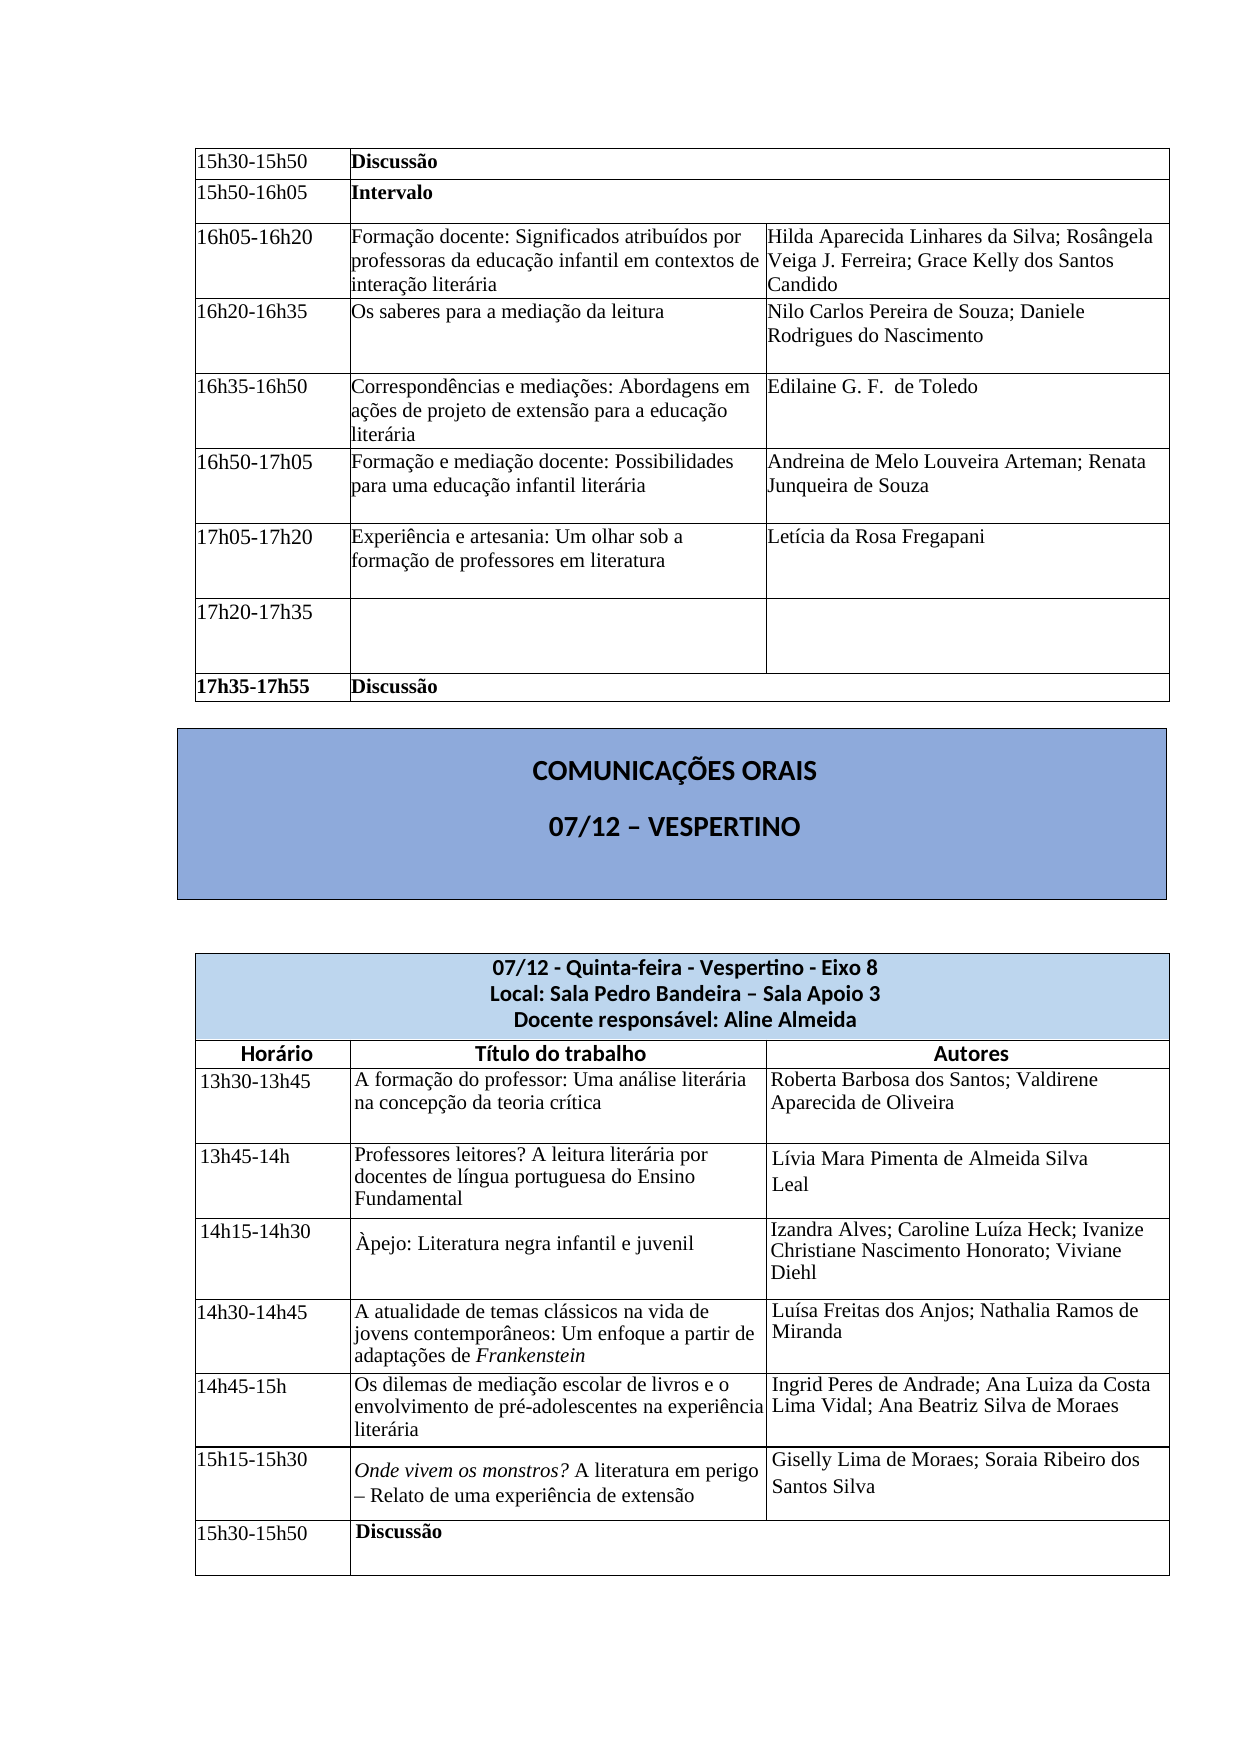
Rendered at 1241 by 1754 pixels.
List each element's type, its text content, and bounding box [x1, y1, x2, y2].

table_cell Horário [196, 1041, 350, 1068]
table_cell 17h05-17h20 [196, 524, 350, 598]
table_cell Àpejo: Literatura negra infantil e juvenil [351, 1219, 766, 1299]
table_cell [351, 599, 766, 672]
table_cell A formação do professor: Uma análise literária na concepção da teoria crítica [351, 1069, 766, 1143]
table_cell 17h35-17h55 [196, 674, 350, 701]
table_cell 15h50-16h05 [196, 180, 350, 223]
table_cell 14h45-15h [196, 1374, 350, 1446]
table_cell 15h30-15h50 [196, 149, 350, 179]
table_cell Professores leitores? A leitura literária por docentes de língua portuguesa do Ensino Fundamental [351, 1144, 766, 1217]
table_cell Discussão [351, 674, 1169, 701]
table_cell 14h15-14h30 [196, 1219, 350, 1299]
table_cell Lívia Mara Pimenta de Almeida Silva Leal [767, 1144, 1169, 1217]
table_cell 13h30-13h45 [196, 1069, 350, 1143]
table_header COMUNICAÇÕES ORAIS 07/12 – VESPERTINO [178, 729, 1166, 899]
table_cell 13h45-14h [196, 1144, 350, 1217]
table_cell Onde vivem os monstros? A literatura em perigo – Relato de uma experiência de extensão [351, 1448, 766, 1520]
table_header 07/12 - Quinta-feira - Vespertino - Eixo 8 Local: Sala Pedro Bandeira – Sala Apoio 3 Docente responsável: Aline Almeida [196, 954, 1169, 1039]
table_cell 16h05-16h20 [196, 224, 350, 298]
table_cell A atualidade de temas clássicos na vida de jovens contemporâneos: Um enfoque a partir de adaptações de Frankenstein [351, 1300, 766, 1373]
table_cell Discussão [351, 149, 1169, 179]
table_cell 14h30-14h45 [196, 1300, 350, 1373]
table_cell Luísa Freitas dos Anjos; Nathalia Ramos de Miranda [767, 1300, 1169, 1373]
table_cell 16h50-17h05 [196, 449, 350, 523]
table_cell Título do trabalho [351, 1041, 766, 1068]
table_cell Discussão [351, 1521, 1169, 1575]
table_cell Os saberes para a mediação da leitura [351, 299, 766, 373]
table_cell Correspondências e mediações: Abordagens em ações de projeto de extensão para a educação literária [351, 374, 766, 448]
table_cell Ingrid Peres de Andrade; Ana Luiza da Costa Lima Vidal; Ana Beatriz Silva de Moraes [767, 1374, 1169, 1446]
table_cell Giselly Lima de Moraes; Soraia Ribeiro dos Santos Silva [767, 1448, 1169, 1520]
table_cell Edilaine G. F. de Toledo [767, 374, 1169, 448]
table_cell 16h35-16h50 [196, 374, 350, 448]
table_cell 15h30-15h50 [196, 1521, 350, 1575]
table_cell 15h15-15h30 [196, 1448, 350, 1520]
table_cell Nilo Carlos Pereira de Souza; Daniele Rodrigues do Nascimento [767, 299, 1169, 373]
table_cell 16h20-16h35 [196, 299, 350, 373]
table_cell Experiência e artesania: Um olhar sob a formação de professores em literatura [351, 524, 766, 598]
table_cell 17h20-17h35 [196, 599, 350, 672]
table_cell Os dilemas de mediação escolar de livros e o envolvimento de pré-adolescentes na experiência literária [351, 1374, 766, 1446]
table_cell Andreina de Melo Louveira Arteman; Renata Junqueira de Souza [767, 449, 1169, 523]
table_cell Intervalo [351, 180, 1169, 223]
table_cell [767, 599, 1169, 672]
table_cell Formação e mediação docente: Possibilidades para uma educação infantil literária [351, 449, 766, 523]
table_cell Hilda Aparecida Linhares da Silva; Rosângela Veiga J. Ferreira; Grace Kelly dos Santos Candido [767, 224, 1169, 298]
table_cell Formação docente: Significados atribuídos por professoras da educação infantil em contextos de interação literária [351, 224, 766, 298]
table_cell Izandra Alves; Caroline Luíza Heck; Ivanize Christiane Nascimento Honorato; Viviane Diehl [767, 1219, 1169, 1299]
table_cell Roberta Barbosa dos Santos; Valdirene Aparecida de Oliveira [767, 1069, 1169, 1143]
table_cell Autores [767, 1041, 1169, 1068]
table_cell Letícia da Rosa Fregapani [767, 524, 1169, 598]
